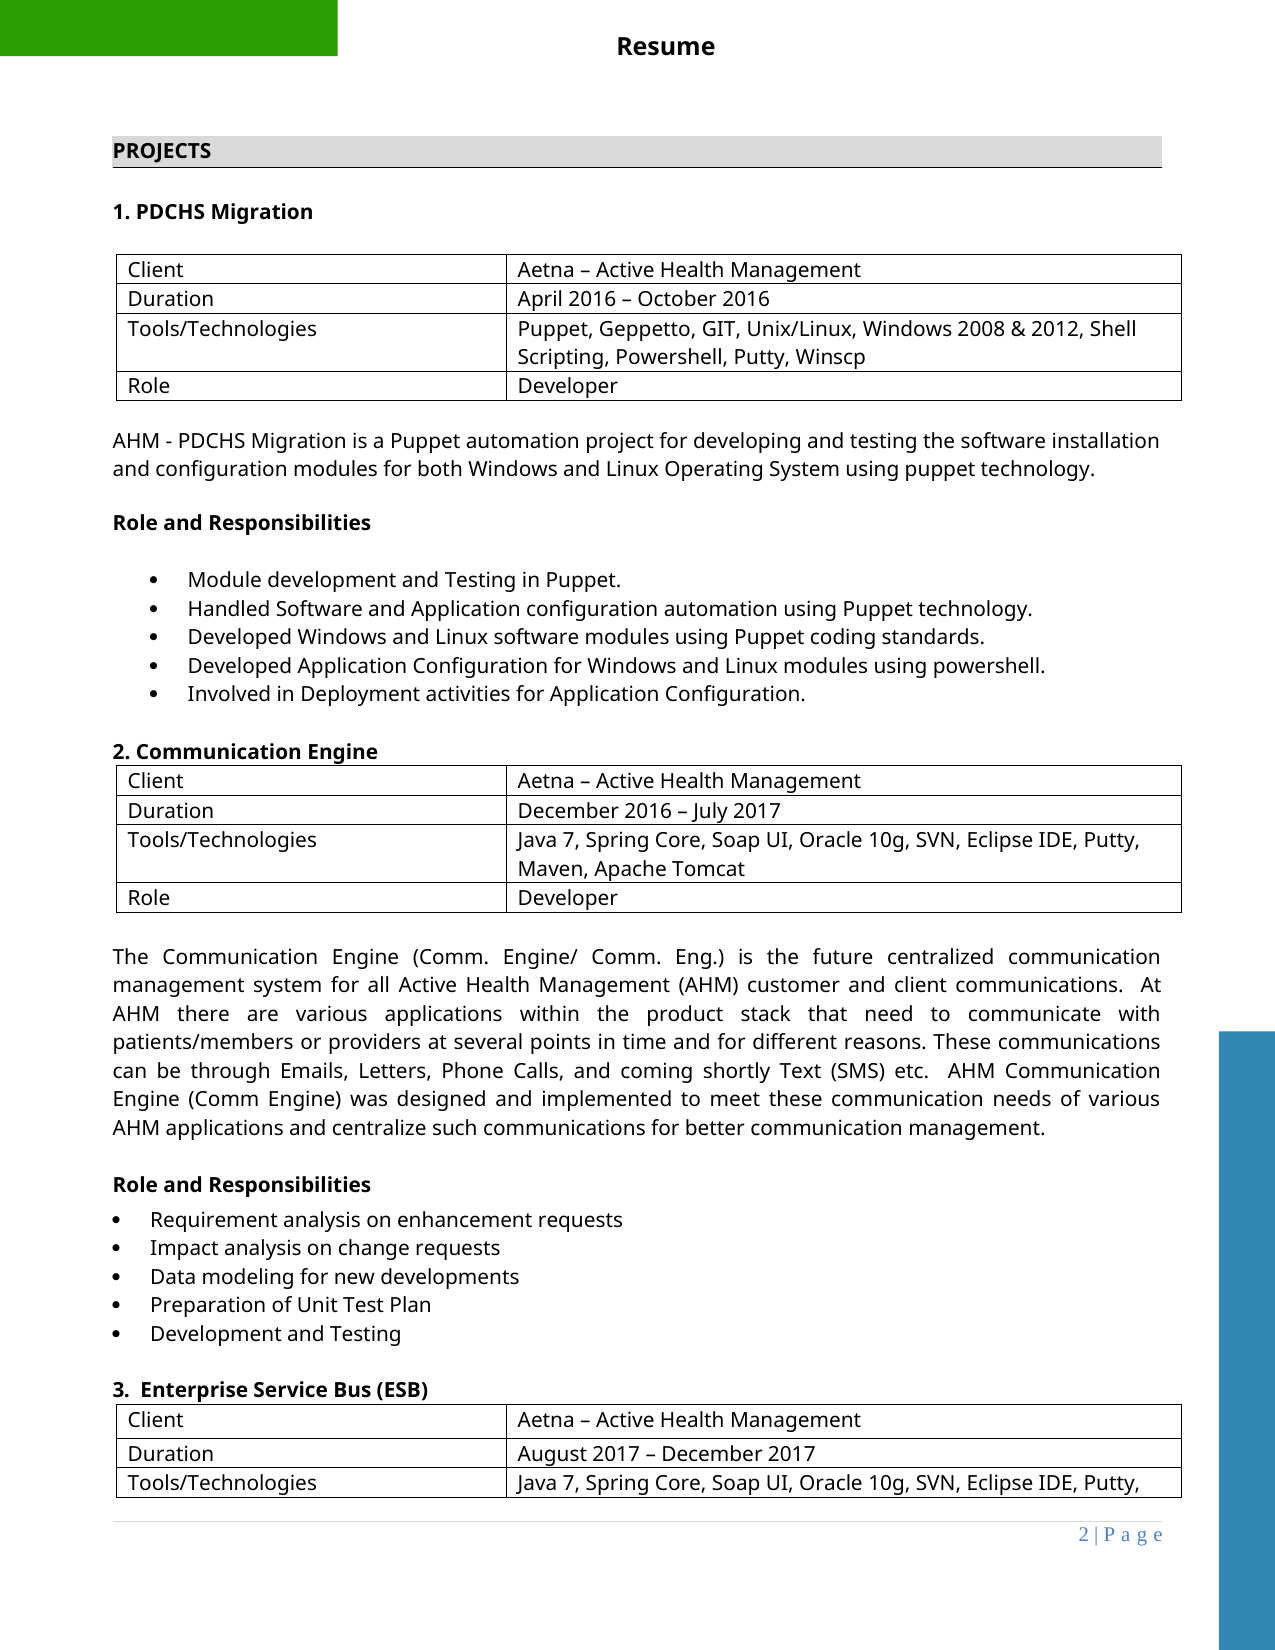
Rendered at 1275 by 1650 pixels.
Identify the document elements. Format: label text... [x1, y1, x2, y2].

table_header Client [117, 255, 506, 283]
table_header Client [117, 766, 506, 795]
table_cell Duration [117, 796, 506, 824]
table_cell Tools/Technologies [117, 1468, 506, 1497]
table_header Aetna – Active Health Management [507, 766, 1181, 795]
list Involved in Deployment activities for Application Configuration. [150, 679, 1162, 708]
subtitle Role and Responsibilities [112, 508, 1162, 536]
list Preparation of Unit Test Plan [112, 1290, 1162, 1319]
list Developed Windows and Linux software modules using Puppet coding standards. [150, 622, 1162, 651]
list Development and Testing [112, 1319, 1162, 1347]
table_cell Role [117, 883, 506, 912]
table_header Aetna – Active Health Management [507, 255, 1181, 283]
table_cell April 2016 – October 2016 [507, 284, 1181, 313]
text 2. Communication Engine [112, 737, 1162, 765]
table_cell Tools/Technologies [117, 825, 506, 882]
table_cell Puppet, Geppetto, GIT, Unix/Linux, Windows 2008 & 2012, Shell Scripting, Powershell, Putty, Winscp [507, 314, 1181, 371]
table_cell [507, 1468, 1181, 1497]
table_cell Duration [117, 1439, 506, 1467]
list Data modeling for new developments [112, 1262, 1162, 1290]
table_cell December 2016 – July 2017 [507, 796, 1181, 824]
table_cell Tools/Technologies [117, 314, 506, 371]
text The Communication Engine (Comm. Engine/ Comm. Eng.) is the future centralized communication management system for all Active Health Management (AHM) customer and client communications. At AHM there are various applications within the product stack that need to communicate with patients/members or providers at several points in time and for different reasons. These communications can be through Emails, Letters, Phone Calls, and coming shortly Text (SMS) etc. AHM Communication Engine (Comm Engine) was designed and implemented to meet these communication needs of various AHM applications and centralize such communications for better communication management. [112, 942, 1162, 1141]
table_cell Developer [507, 372, 1181, 400]
list Requirement analysis on enhancement requests [112, 1205, 1162, 1233]
text 3. Enterprise Service Bus (ESB) [112, 1376, 1162, 1404]
table_cell Role [117, 372, 506, 400]
table_cell Developer [507, 883, 1181, 912]
list Module development and Testing in Puppet. [150, 566, 1162, 594]
table_header Aetna – Active Health Management [507, 1405, 1181, 1438]
table_cell Java 7, Spring Core, Soap UI, Oracle 10g, SVN, Eclipse IDE, Putty, Maven, Apache Tomcat [507, 825, 1181, 882]
table_cell August 2017 – December 2017 [507, 1439, 1181, 1467]
list Handled Software and Application configuration automation using Puppet technology. [150, 594, 1162, 622]
text 1. PDCHS Migration [112, 197, 1162, 225]
table_cell Duration [117, 284, 506, 313]
subtitle Role and Responsibilities [112, 1170, 1162, 1199]
table_header Client [117, 1405, 506, 1438]
text PROJECTS [112, 136, 1162, 168]
list Impact analysis on change requests [112, 1233, 1162, 1262]
list Developed Application Configuration for Windows and Linux modules using powershell. [150, 651, 1162, 679]
subtitle AHM - PDCHS Migration is a Puppet automation project for developing and testing the software installation and configuration modules for both Windows and Linux Operating System using puppet technology. [112, 426, 1162, 483]
